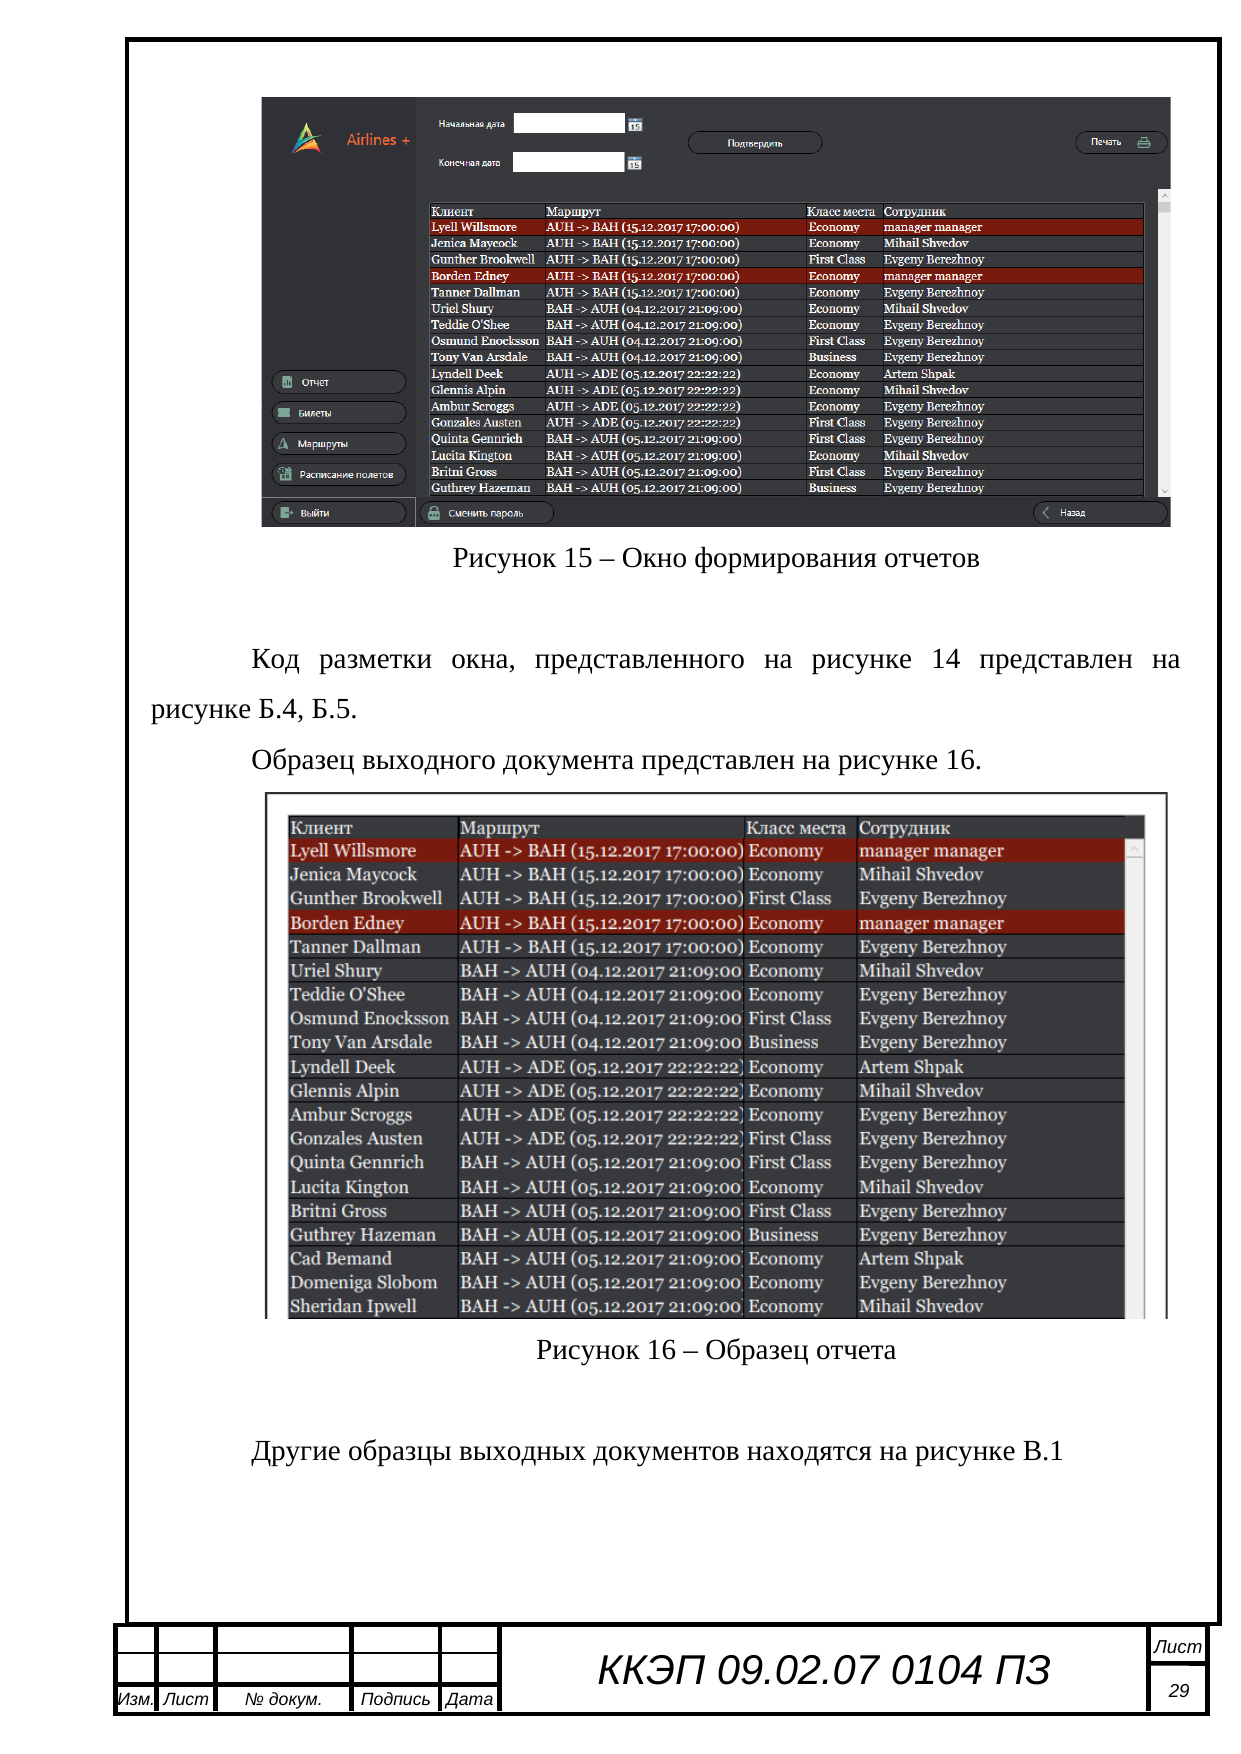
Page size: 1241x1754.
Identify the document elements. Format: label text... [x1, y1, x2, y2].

picture [264, 792, 1168, 1319]
text Рисунок 16 – Образец отчета [151, 1332, 1181, 1366]
text Образец выходного документа представлен на рисунке 16. [151, 742, 1181, 775]
text Рисунок 15 – Окно формирования отчетов [151, 541, 1181, 574]
text Код разметки окна, представленного на рисунке 14 представлен на рисунке Б.4, Б.5. [151, 641, 1181, 725]
text Другие образцы выходных документов находятся на рисунке В.1 [151, 1433, 1181, 1466]
picture [261, 97, 1171, 527]
